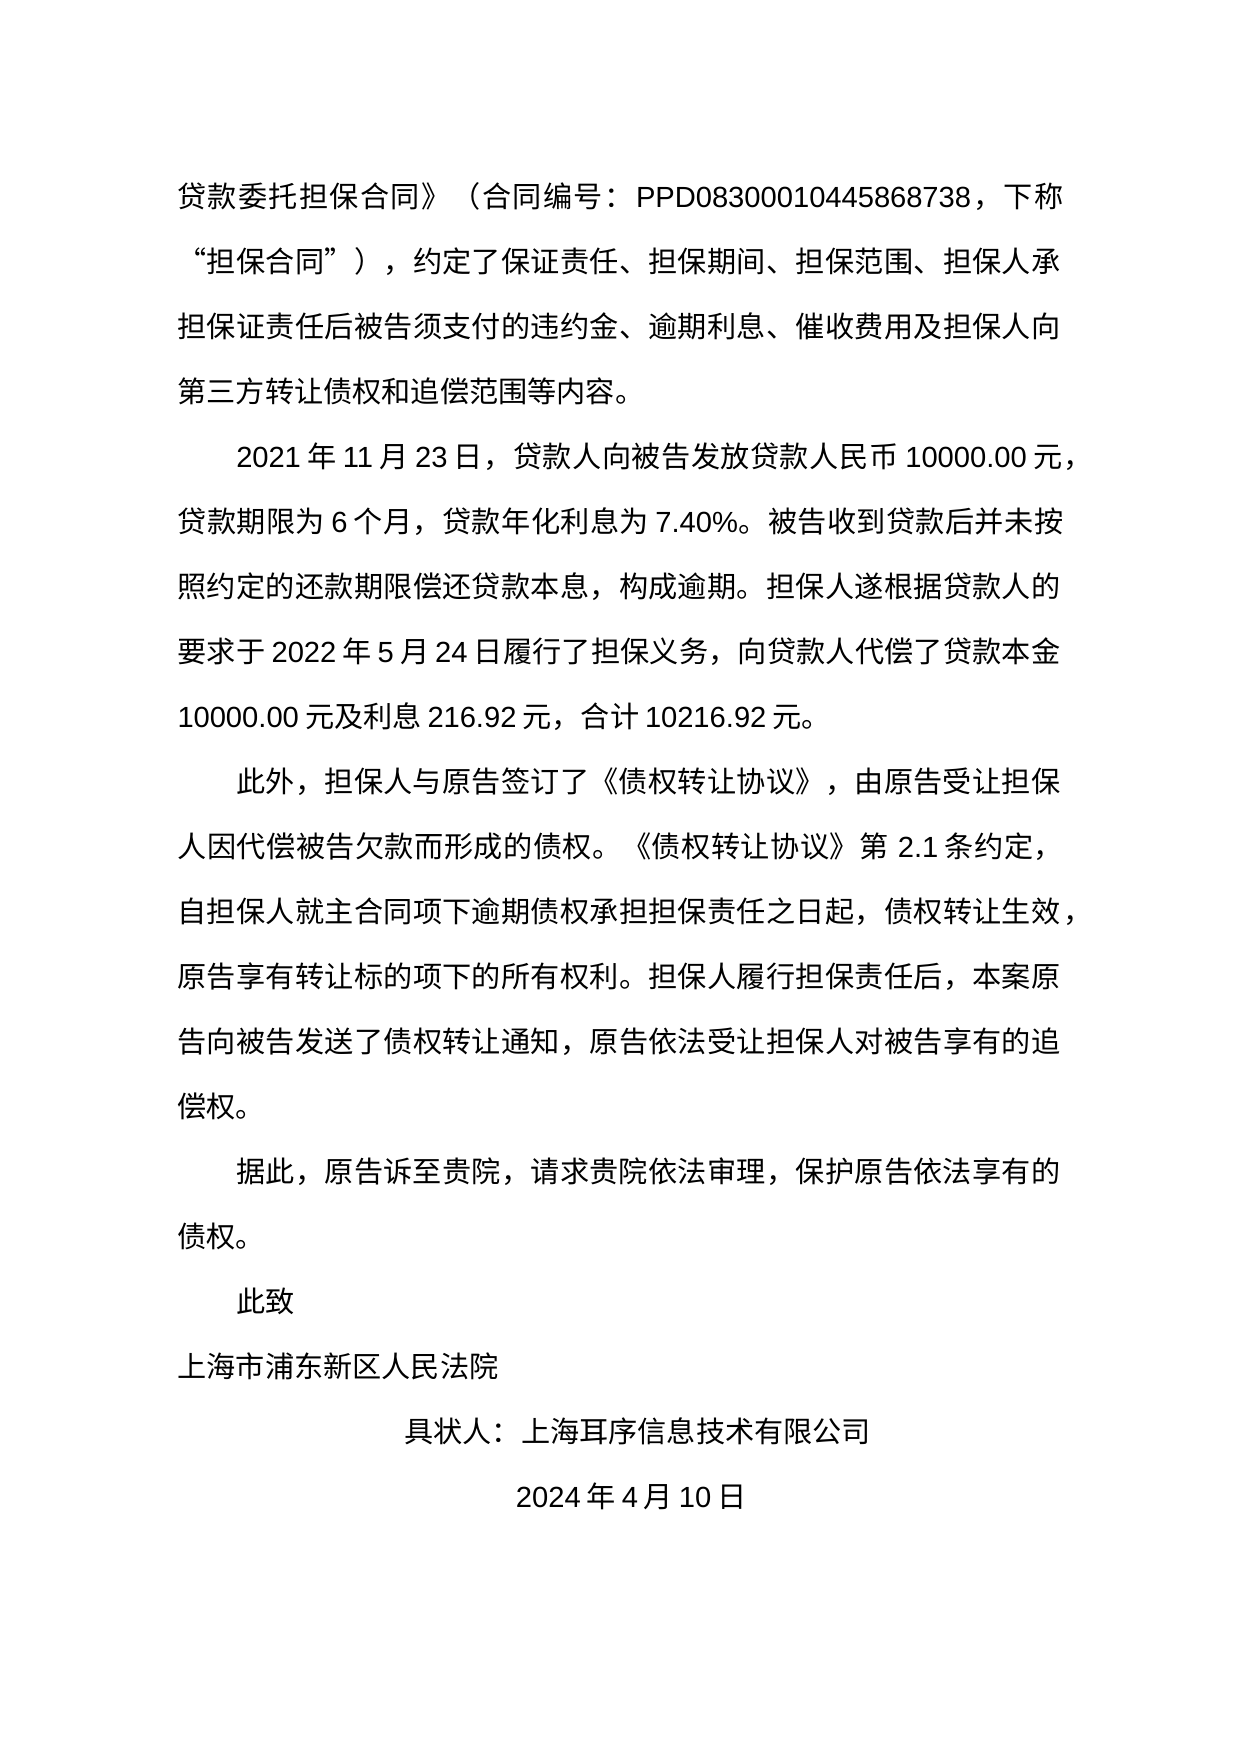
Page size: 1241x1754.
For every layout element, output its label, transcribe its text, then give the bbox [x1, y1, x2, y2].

text 此致 [177, 1267, 1063, 1332]
text 此外，担保人与原告签订了《债权转让协议》，由原告受让担保人因代偿被告欠款而形成的债权。《债权转让协议》第2.1条约定，自担保人就主合同项下逾期债权承担担保责任之日起，债权转让生效，原告享有转让标的项下的所有权利。担保人履行担保责任后，本案原告向被告发送了债权转让通知，原告依法受让担保人对被告享有的追偿权。 [177, 747, 1063, 1137]
text 据此，原告诉至贵院，请求贵院依法审理，保护原告依法享有的债权。 [177, 1137, 1063, 1267]
text 2021年11月23日，贷款人向被告发放贷款人民币10000.00元，贷款期限为6个月，贷款年化利息为7.40%。被告收到贷款后并未按照约定的还款期限偿还贷款本息，构成逾期。担保人遂根据贷款人的要求于2022年5月24日履行了担保义务，向贷款人代偿了贷款本金10000.00元及利息216.92元，合计10216.92元。 [177, 422, 1063, 747]
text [177, 162, 1063, 422]
text 上海市浦东新区人民法院 [177, 1332, 1063, 1397]
text 具状人：上海耳序信息技术有限公司 [177, 1397, 1063, 1462]
text 2024年4月10日 [177, 1462, 1063, 1527]
